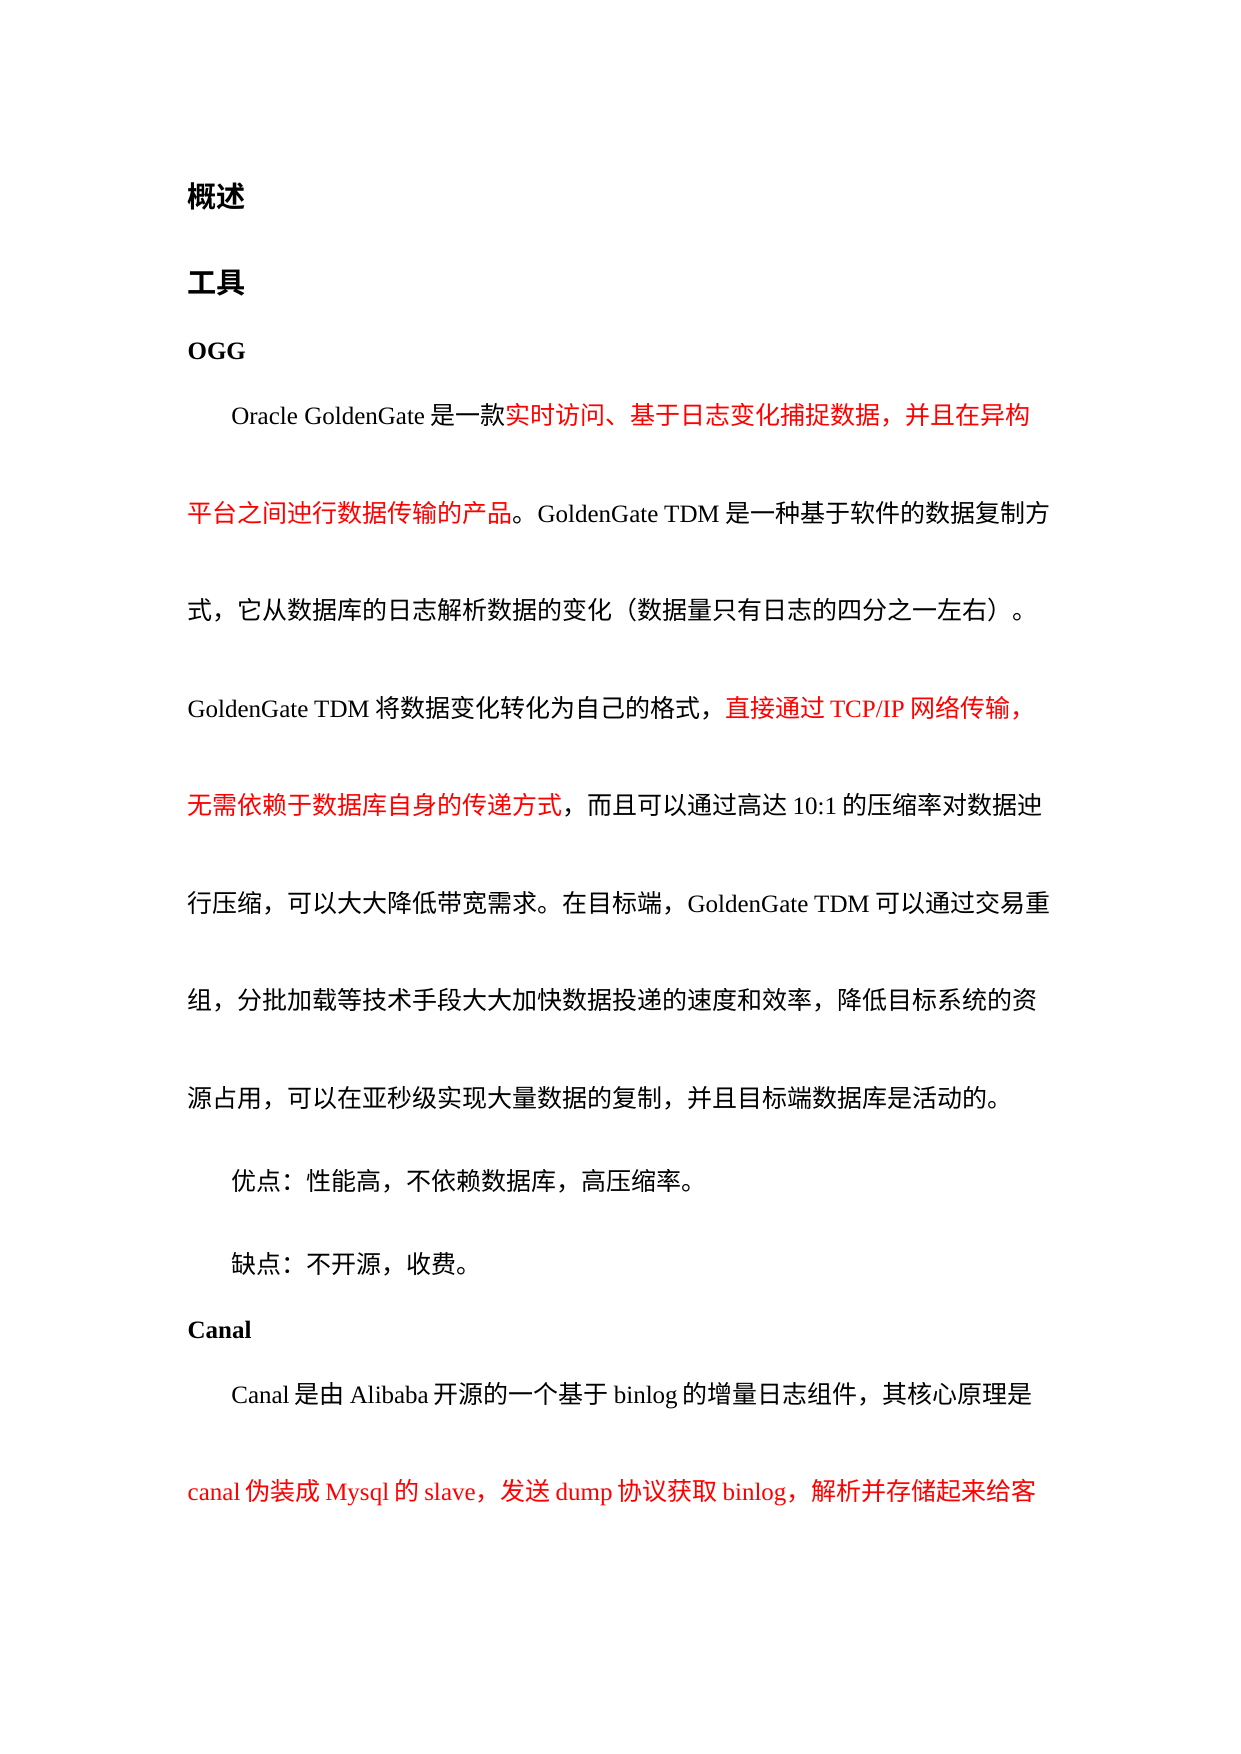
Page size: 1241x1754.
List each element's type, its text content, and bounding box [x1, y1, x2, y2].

text Oracle GoldenGate是一款实时访问、基于日志变化捕捉数据，并且在异构平台之间迚行数据传输的产品。GoldenGate TDM是一种基于软件的数据复制方式，它从数据库的日志解析数据的变化（数据量只有日志的四分之一左右）。GoldenGate TDM将数据变化转化为自己的格式，直接通过TCP/IP网络传输，无需依赖于数据库自身的传递方式，而且可以通过高达10:1的压缩率对数据迚行压缩，可以大大降低带宽需求。在目标端，GoldenGate TDM可以通过交易重组，分批加载等技术手段大大加快数据投递的速度和效率，降低目标系统的资源占用，可以在亚秒级实现大量数据的复制，并且目标端数据库是活动的。 [187, 381, 1053, 1129]
text 优点：性能高，不依赖数据库，高压缩率。 [187, 1147, 1053, 1212]
subtitle OGG [187, 334, 1053, 367]
text 缺点：不开源，收费。 [187, 1230, 1053, 1295]
subtitle 工具 [187, 248, 1053, 313]
subtitle 概述 [187, 162, 1053, 227]
subtitle Canal [187, 1313, 1053, 1346]
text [187, 1360, 1053, 1522]
